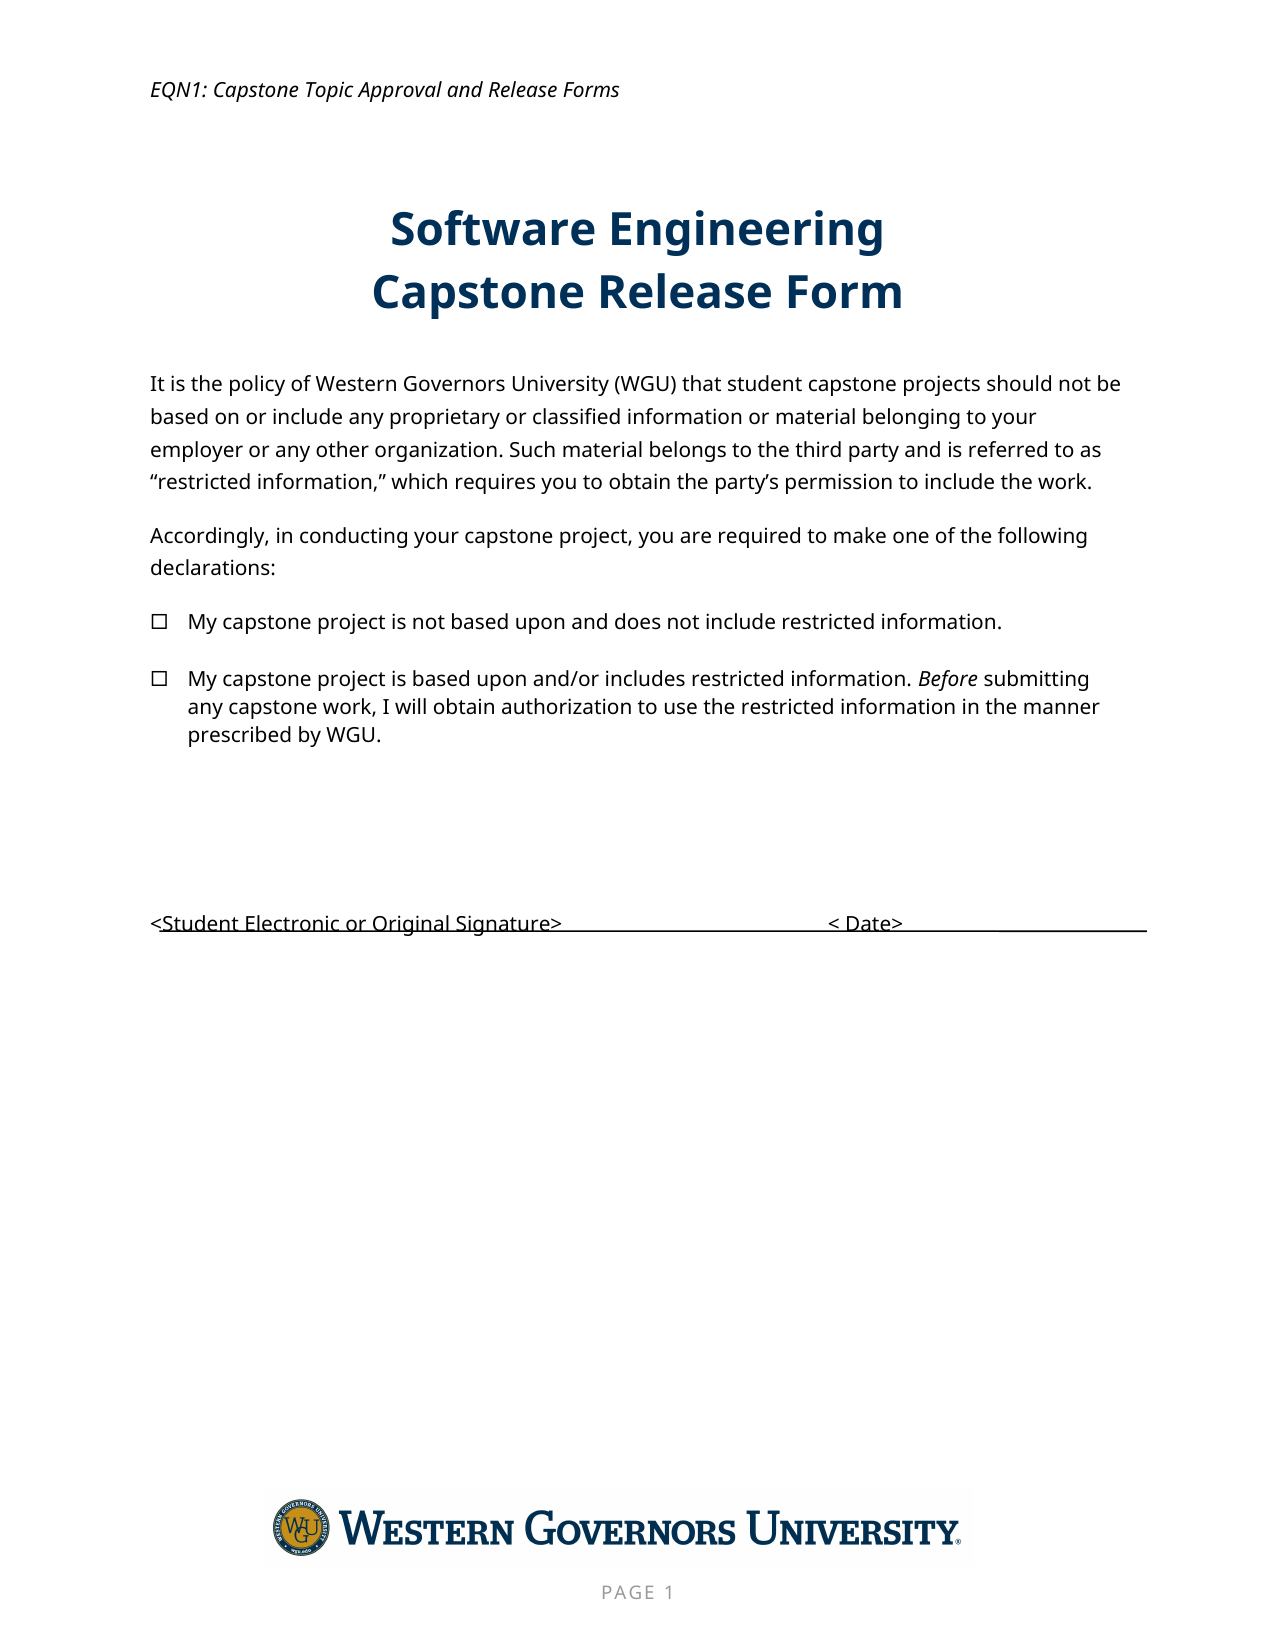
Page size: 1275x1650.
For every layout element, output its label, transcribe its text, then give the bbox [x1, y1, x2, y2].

text Capstone Release Form [150, 259, 1125, 322]
text <Student Electronic or Original Signature> < Date> [150, 909, 1125, 938]
picture [263, 1488, 974, 1567]
text Accordingly, in conducting your capstone project, you are required to make one of the following declarations: [150, 521, 1125, 582]
text Software Engineering [150, 197, 1125, 259]
list My capstone project is not based upon and does not include restricted information. [150, 607, 1125, 635]
text It is the policy of Western Governors University (WGU) that student capstone projects should not be based on or include any proprietary or classified information or material belonging to your employer or any other organization. Such material belongs to the third party and is referred to as “restricted information,” which requires you to obtain the party’s permission to include the work. [150, 369, 1125, 496]
list My capstone project is based upon and/or includes restricted information. Before submitting any capstone work, I will obtain authorization to use the restricted information in the manner prescribed by WGU. [150, 664, 1125, 749]
